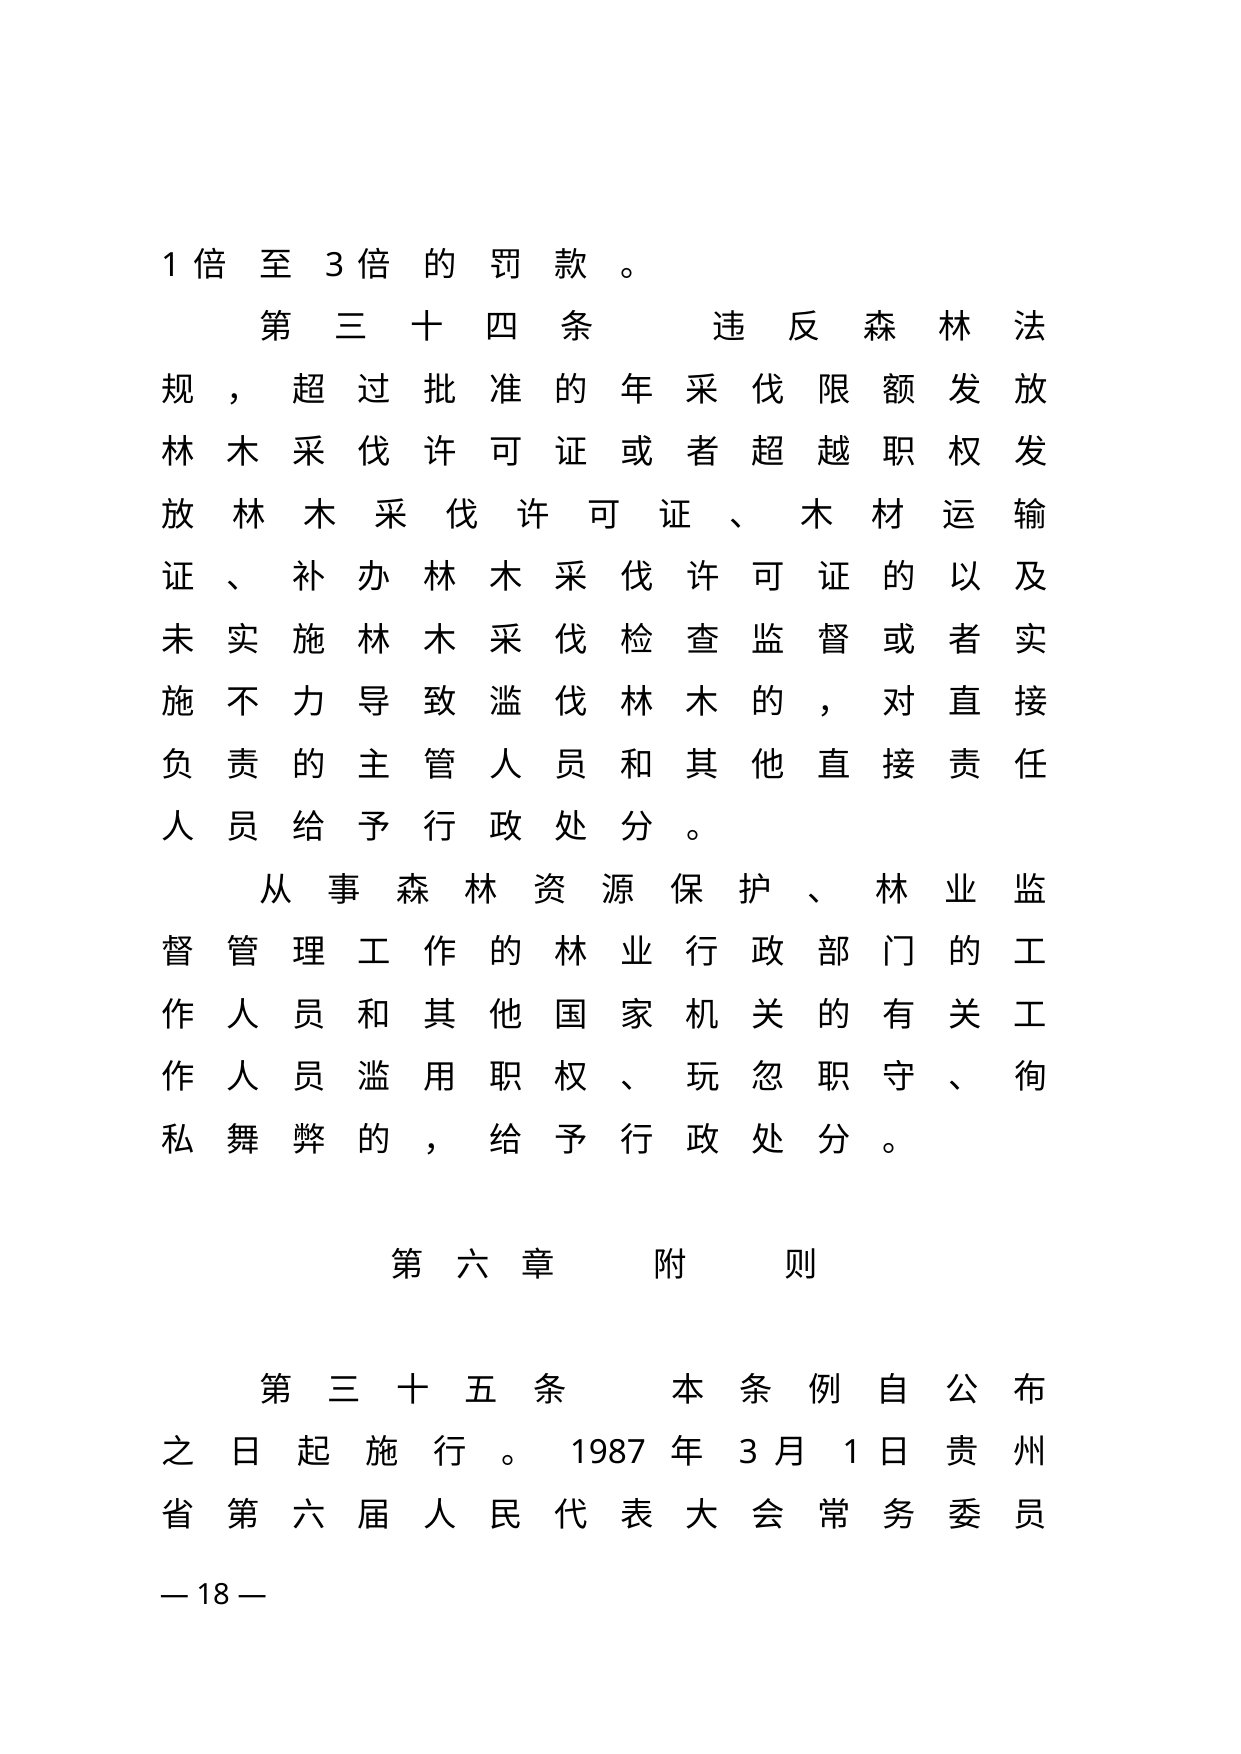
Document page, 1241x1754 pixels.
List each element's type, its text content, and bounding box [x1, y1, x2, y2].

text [161, 231, 1079, 293]
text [161, 1356, 1079, 1543]
text 从事森林资源保护、林业监督管理工作的林业行政部门的工作人员和其他国家机关的有关工作人员滥用职权、玩忽职守、徇私舞弊的，给予行政处分。 [161, 856, 1079, 1168]
text 第三十四条 违反森林法规，超过批准的年采伐限额发放林木采伐许可证或者超越职权发放林木采伐许可证、木材运输证、补办林木采伐许可证的以及未实施林木采伐检查监督或者实施不力导致滥伐林木的，对直接负责的主管人员和其他直接责任人员给予行政处分。 [161, 293, 1079, 856]
text 第六章 附 则 [161, 1231, 1079, 1293]
